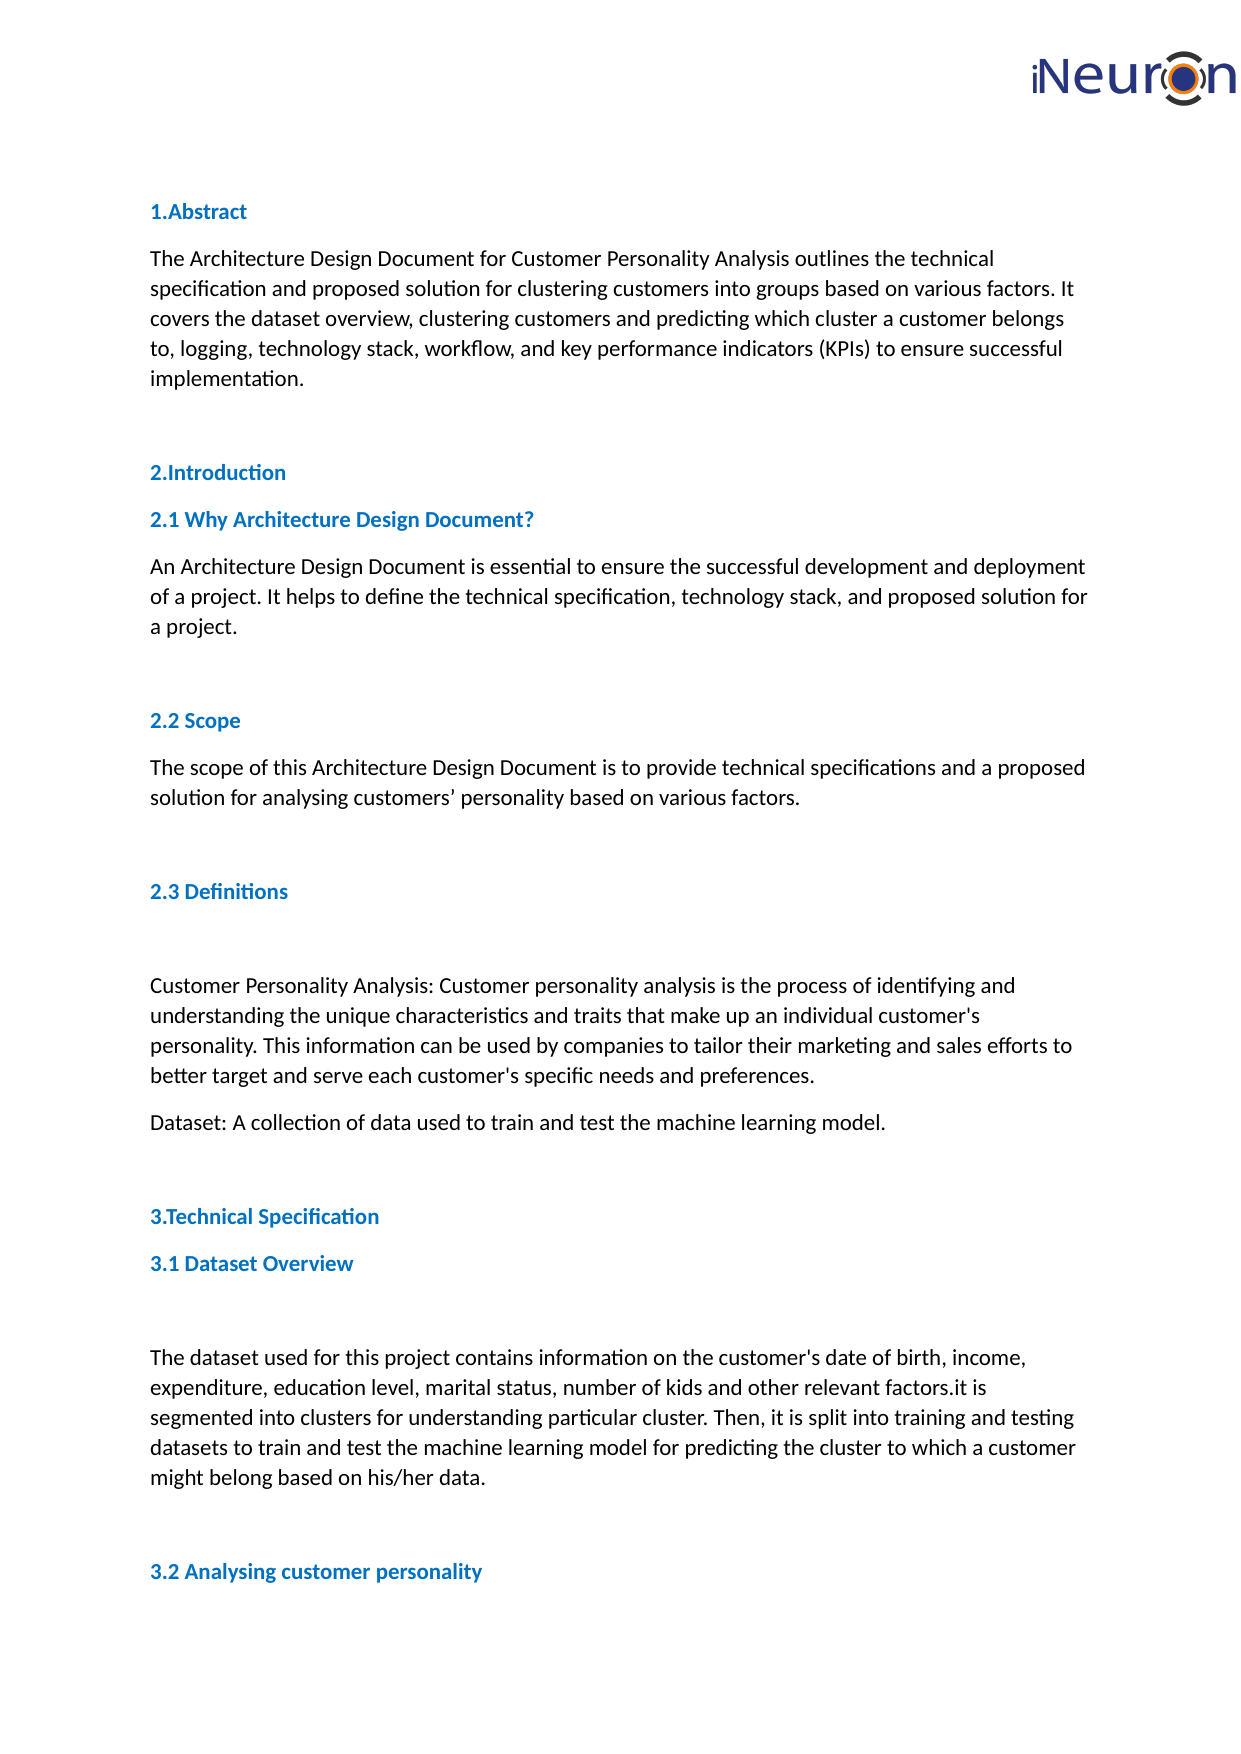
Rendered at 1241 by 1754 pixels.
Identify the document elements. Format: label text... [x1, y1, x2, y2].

picture [1030, 43, 1240, 108]
text 2.Introduction [150, 458, 1090, 486]
text 2.1 Why Architecture Design Document? [150, 505, 1090, 533]
text 1.Abstract [150, 197, 1090, 225]
text 3.Technical Specification [150, 1202, 1090, 1230]
text 3.1 Dataset Overview [150, 1249, 1090, 1277]
text The scope of this Architecture Design Document is to provide technical specifications and a proposed solution for analysing customers’ personality based on various factors. [150, 753, 1090, 811]
text 3.2 Analysing customer personality [150, 1557, 1090, 1585]
text An Architecture Design Document is essential to ensure the successful development and deployment of a project. It helps to define the technical specification, technology stack, and proposed solution for a project. [150, 552, 1090, 641]
text Customer Personality Analysis: Customer personality analysis is the process of identifying and understanding the unique characteristics and traits that make up an individual customer's personality. This information can be used by companies to tailor their marketing and sales efforts to better target and serve each customer's specific needs and preferences. [150, 971, 1090, 1089]
text The dataset used for this project contains information on the customer's date of birth, income, expenditure, education level, marital status, number of kids and other relevant factors.it is segmented into clusters for understanding particular cluster. Then, it is split into training and testing datasets to train and test the machine learning model for predicting the cluster to which a customer might belong based on his/her data. [150, 1343, 1090, 1492]
text The Architecture Design Document for Customer Personality Analysis outlines the technical specification and proposed solution for clustering customers into groups based on various factors. It covers the dataset overview, clustering customers and predicting which cluster a customer belongs to, logging, technology stack, workflow, and key performance indicators (KPIs) to ensure successful implementation. [150, 244, 1090, 393]
text 2.2 Scope [150, 706, 1090, 734]
text Dataset: A collection of data used to train and test the machine learning model. [150, 1108, 1090, 1136]
text 2.3 Definitions [150, 877, 1090, 905]
